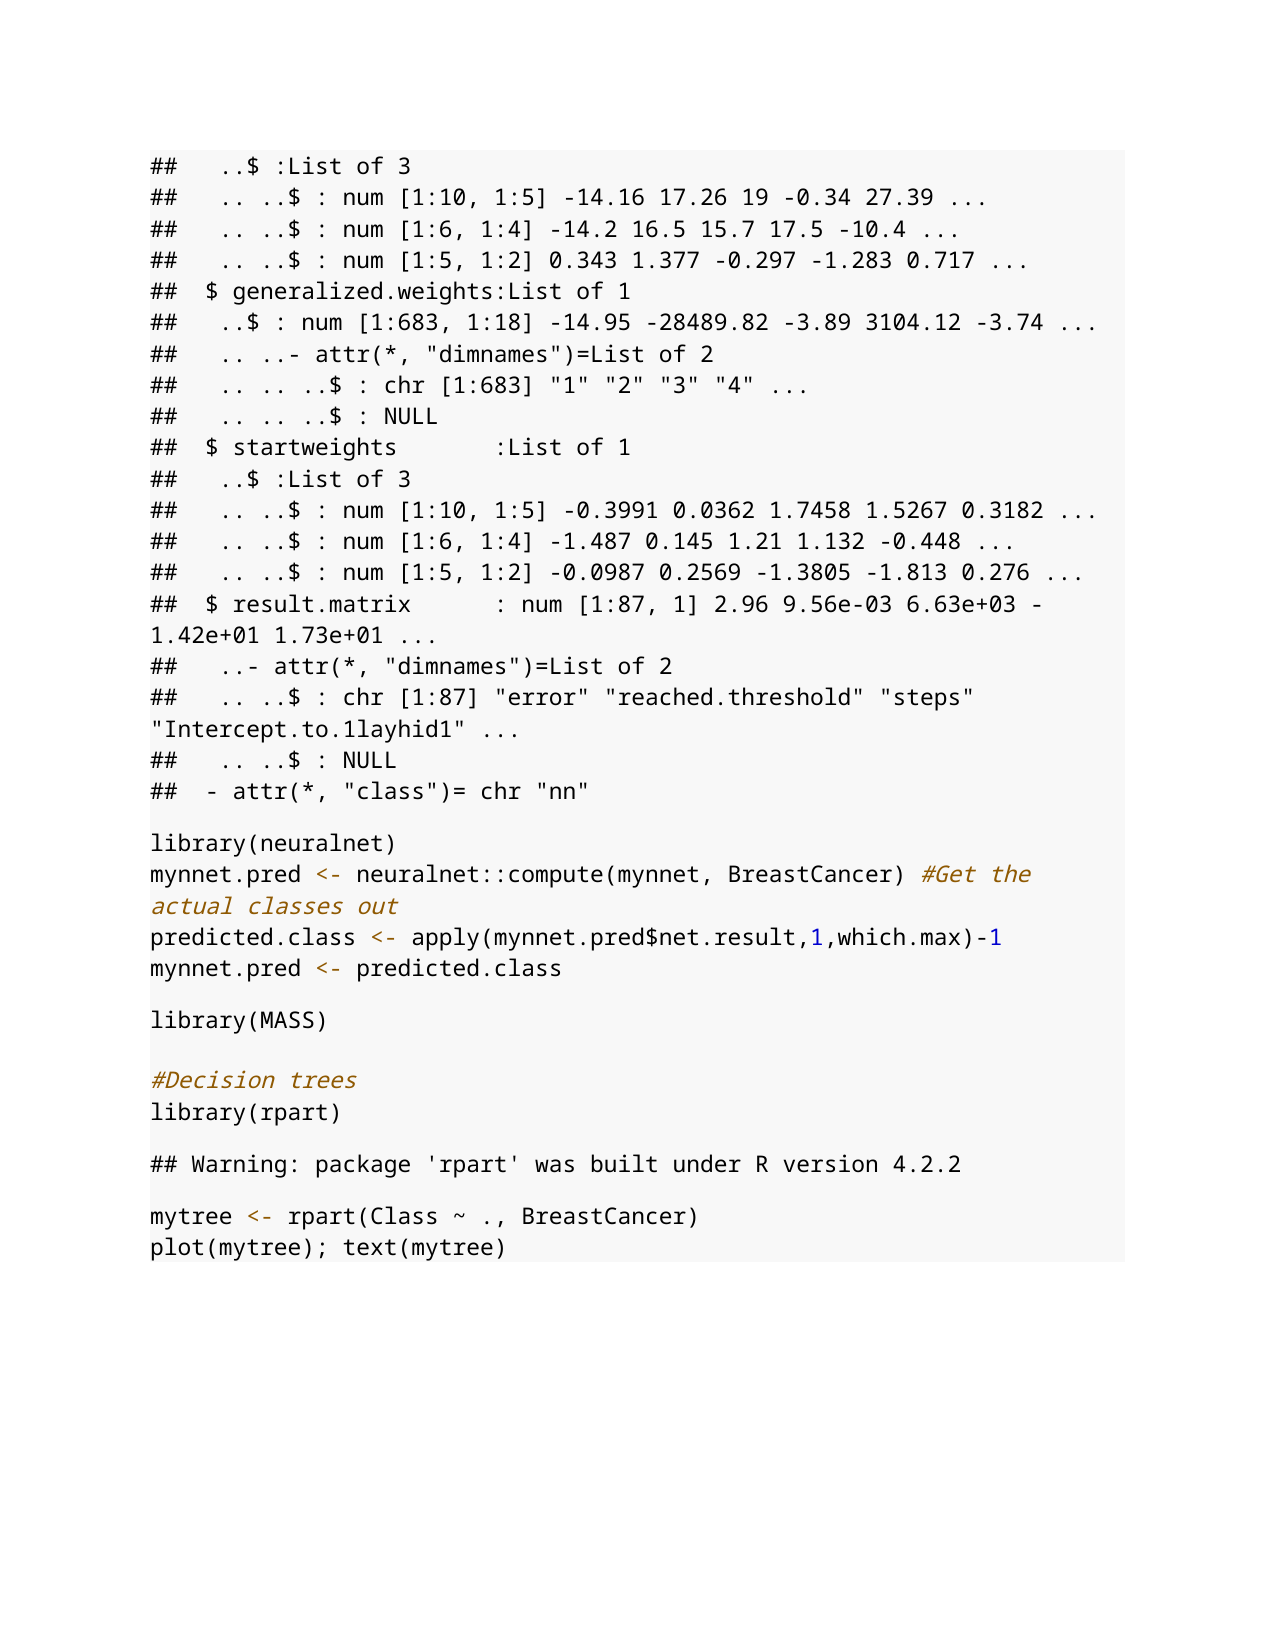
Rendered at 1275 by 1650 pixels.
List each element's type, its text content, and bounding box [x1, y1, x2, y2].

text library(MASS) #Decision trees library(rpart) [150, 1004, 1125, 1127]
text ## Warning: package 'rpart' was built under R version 4.2.2 [150, 1147, 1125, 1179]
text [150, 150, 1125, 806]
text mytree <- rpart(Class ~ ., BreastCancer) plot(mytree); text(mytree) [150, 1199, 1125, 1262]
text library(neuralnet) mynnet.pred <- neuralnet::compute(mynnet, BreastCancer) #Get the actual classes out predicted.class <- apply(mynnet.pred$net.result,1,which.max)-1 mynnet.pred <- predicted.class [150, 827, 1125, 983]
